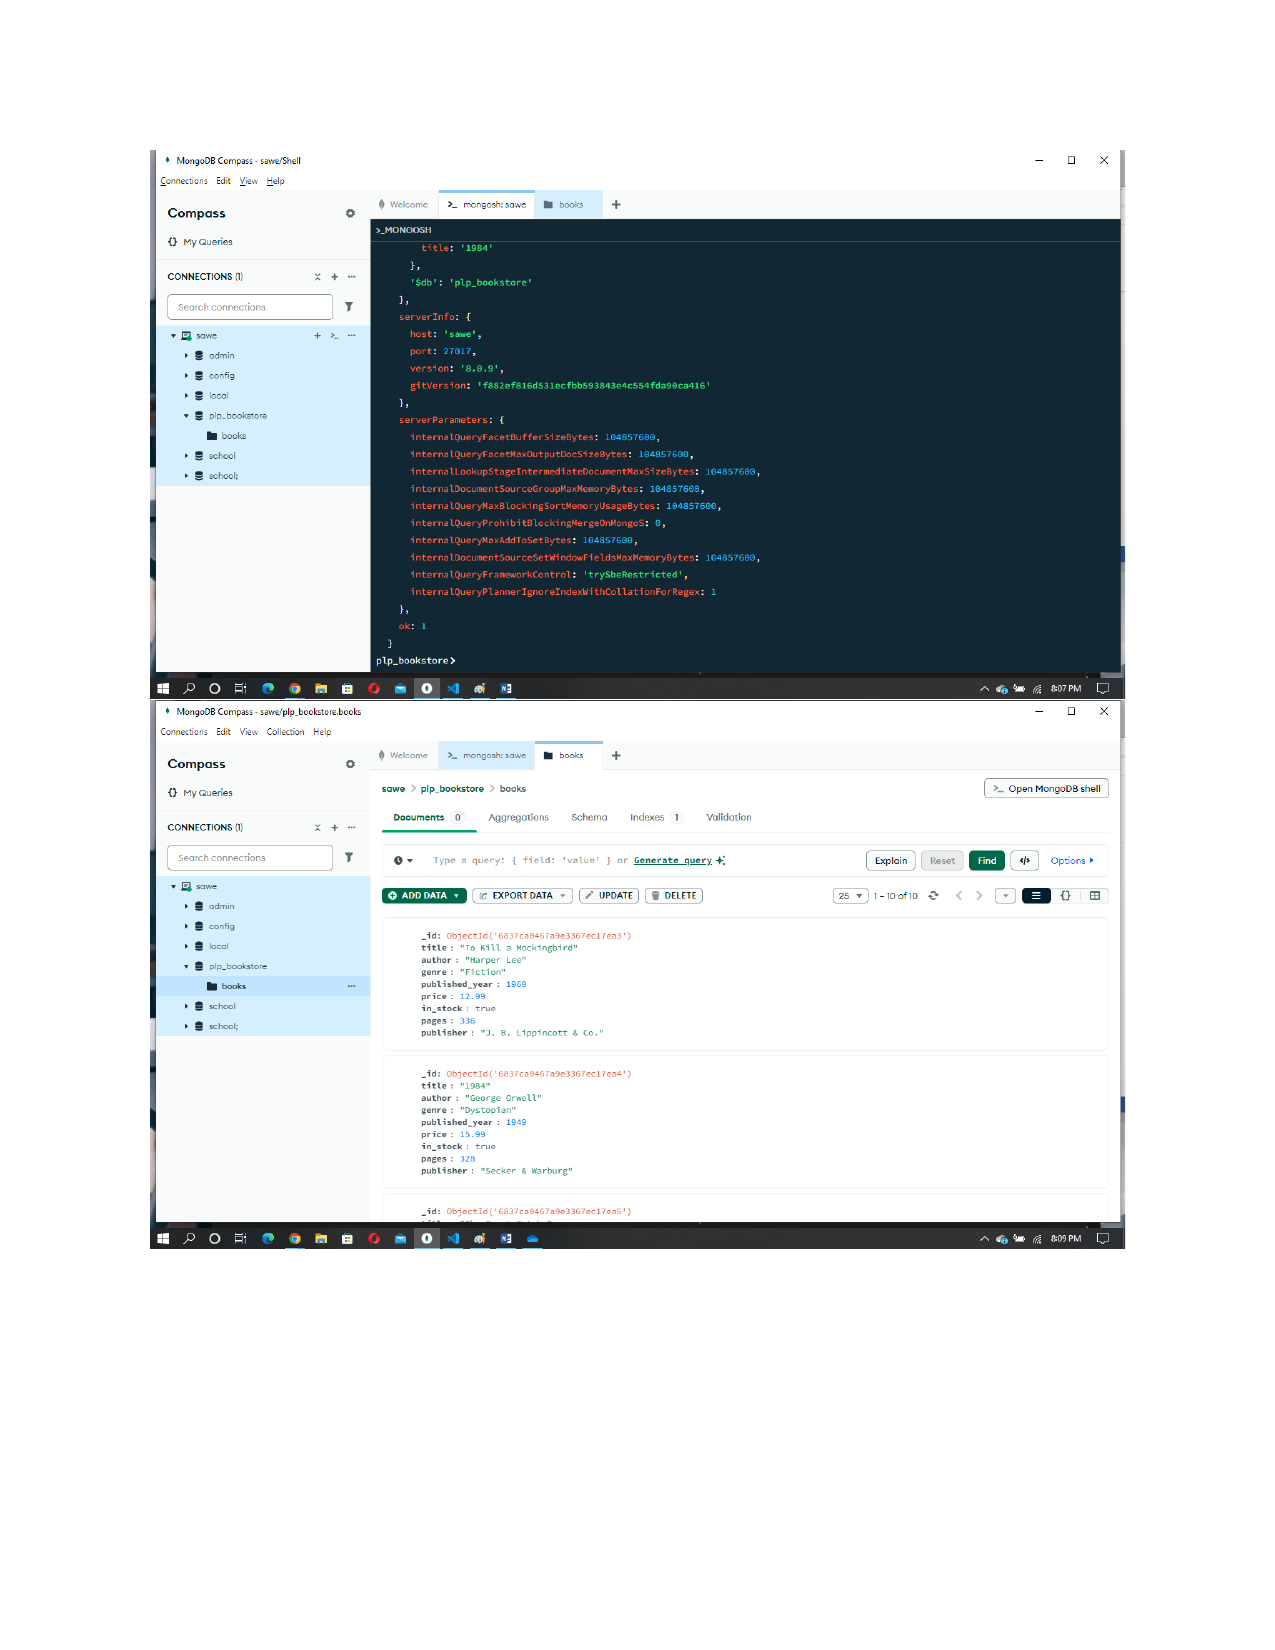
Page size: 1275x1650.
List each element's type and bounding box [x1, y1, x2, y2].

picture [150, 150, 1125, 699]
picture [150, 700, 1125, 1249]
